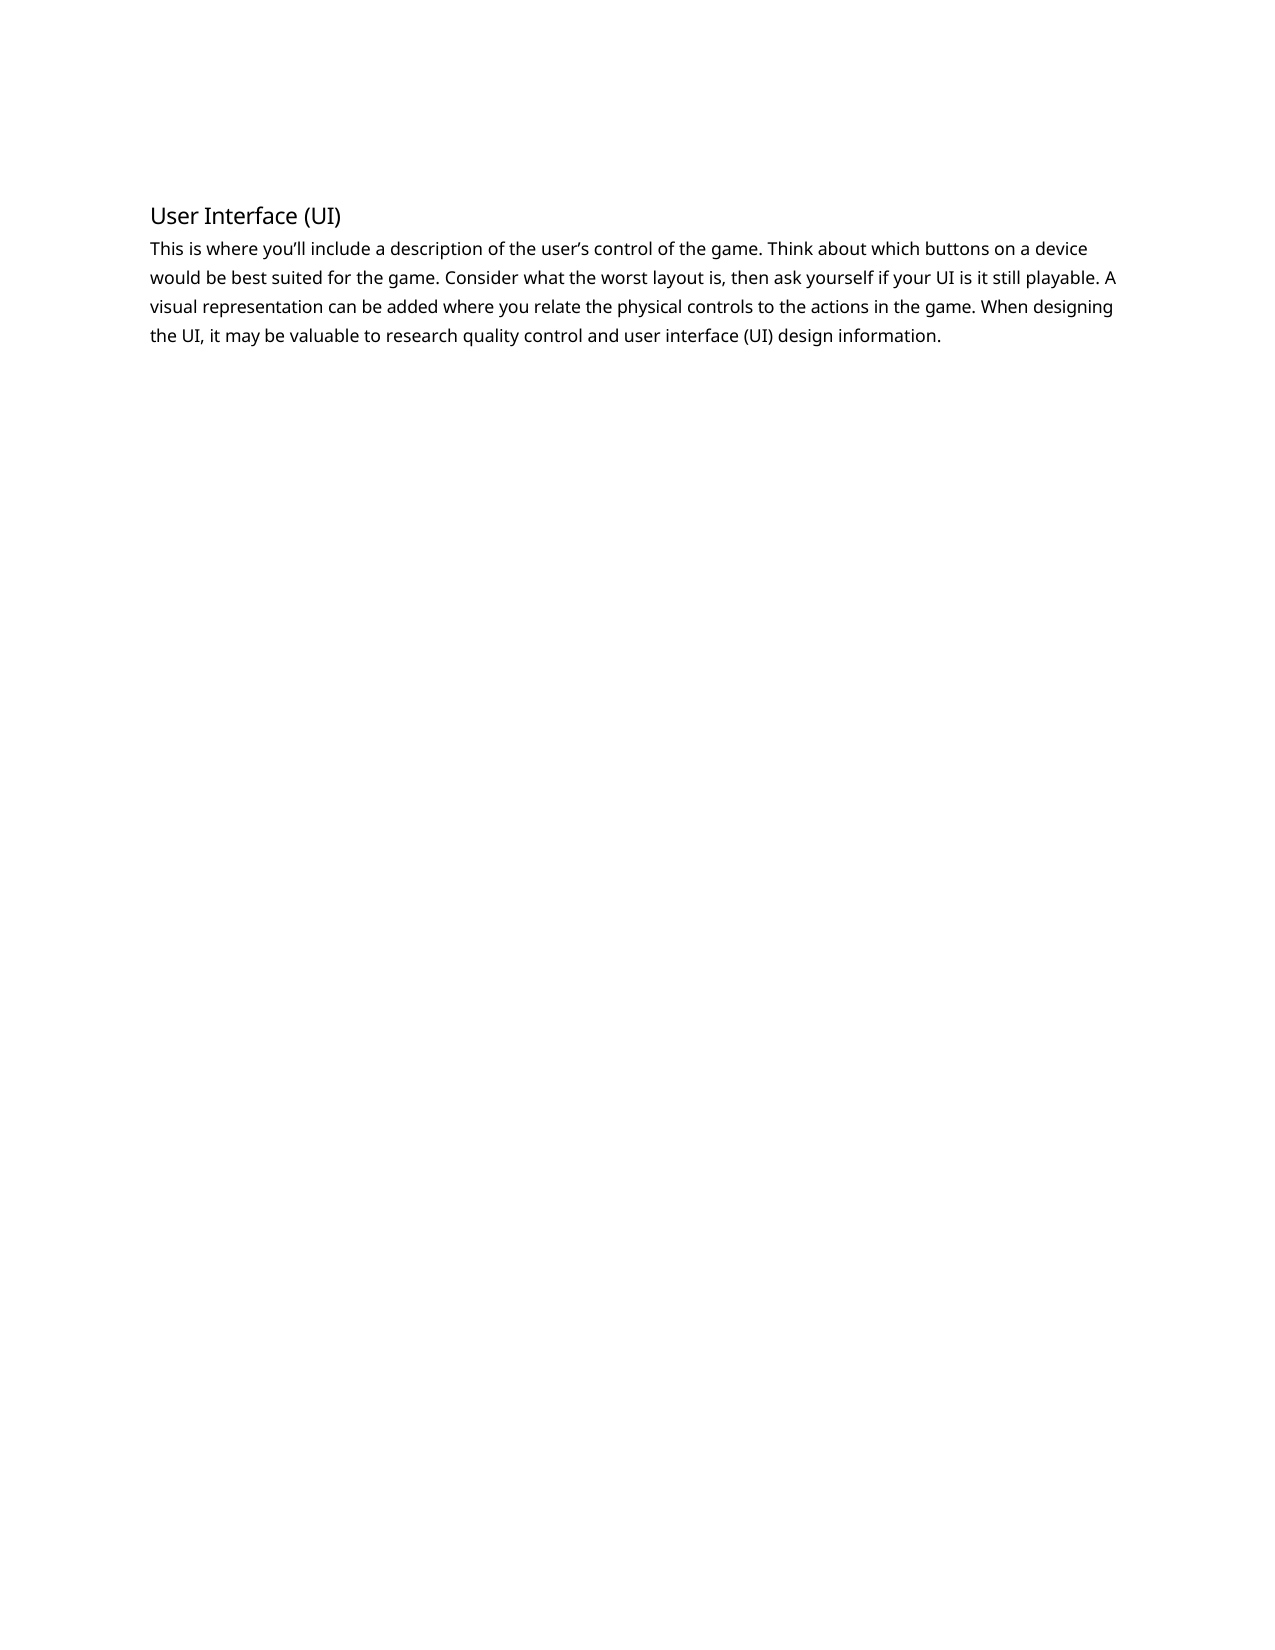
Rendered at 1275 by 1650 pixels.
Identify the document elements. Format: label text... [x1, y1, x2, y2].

subtitle User Interface (UI) [150, 200, 1135, 232]
text This is where you’ll include a description of the user’s control of the game. Think about which buttons on a device would be best suited for the game. Consider what the worst layout is, then ask yourself if your UI is it still playable. A visual representation can be added where you relate the physical controls to the actions in the game. When designing the UI, it may be valuable to research quality control and user interface (UI) design information. [150, 236, 1135, 348]
